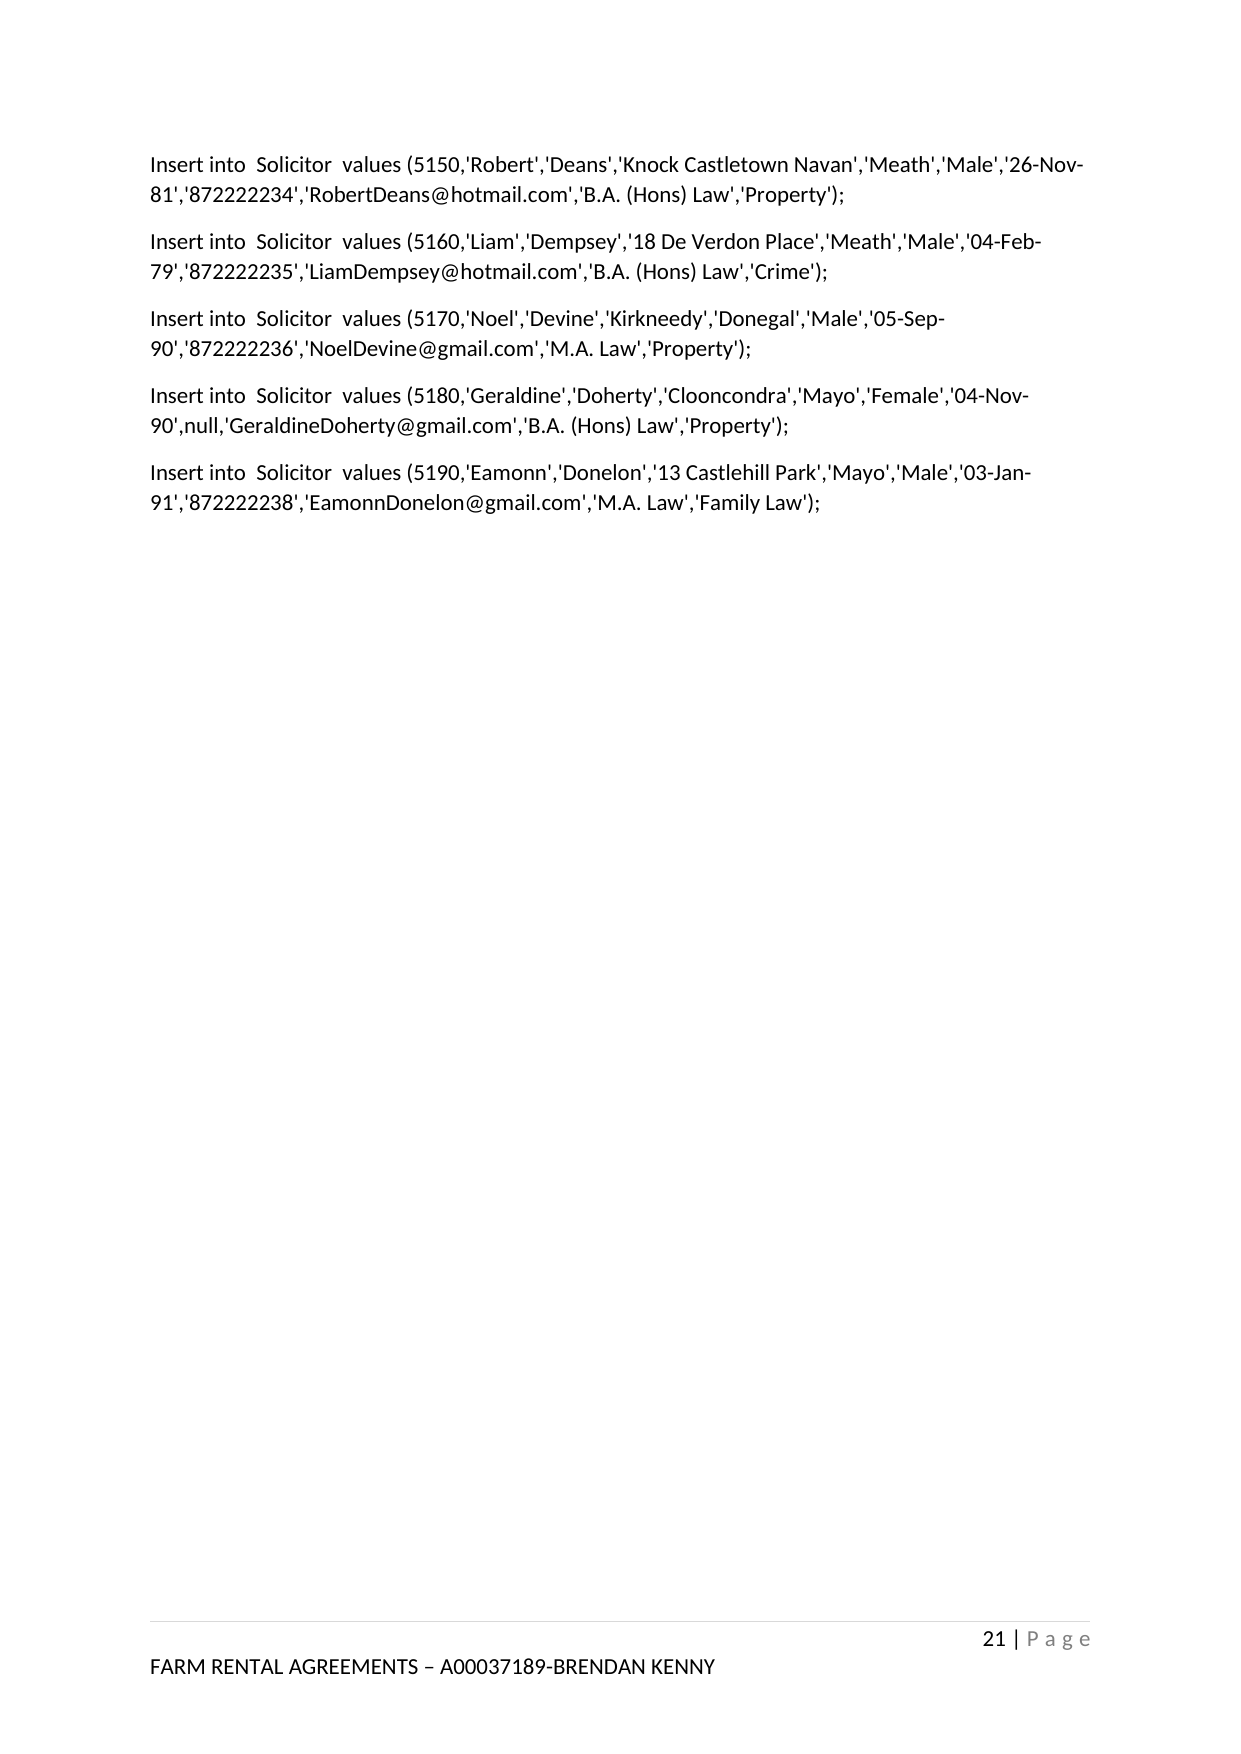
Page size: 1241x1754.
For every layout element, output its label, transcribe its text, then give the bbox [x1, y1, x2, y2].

text Insert into Solicitor values (5160,'Liam','Dempsey','18 De Verdon Place','Meath','Male','04-Feb-79','872222235','LiamDempsey@hotmail.com','B.A. (Hons) Law','Crime'); [150, 227, 1090, 285]
text Insert into Solicitor values (5170,'Noel','Devine','Kirkneedy','Donegal','Male','05-Sep-90','872222236','NoelDevine@gmail.com','M.A. Law','Property'); [150, 304, 1090, 362]
text Insert into Solicitor values (5150,'Robert','Deans','Knock Castletown Navan','Meath','Male','26-Nov-81','872222234','RobertDeans@hotmail.com','B.A. (Hons) Law','Property'); [150, 150, 1090, 208]
text Insert into Solicitor values (5190,'Eamonn','Donelon','13 Castlehill Park','Mayo','Male','03-Jan-91','872222238','EamonnDonelon@gmail.com','M.A. Law','Family Law'); [150, 458, 1090, 517]
text Insert into Solicitor values (5180,'Geraldine','Doherty','Clooncondra','Mayo','Female','04-Nov-90',null,'GeraldineDoherty@gmail.com','B.A. (Hons) Law','Property'); [150, 381, 1090, 439]
